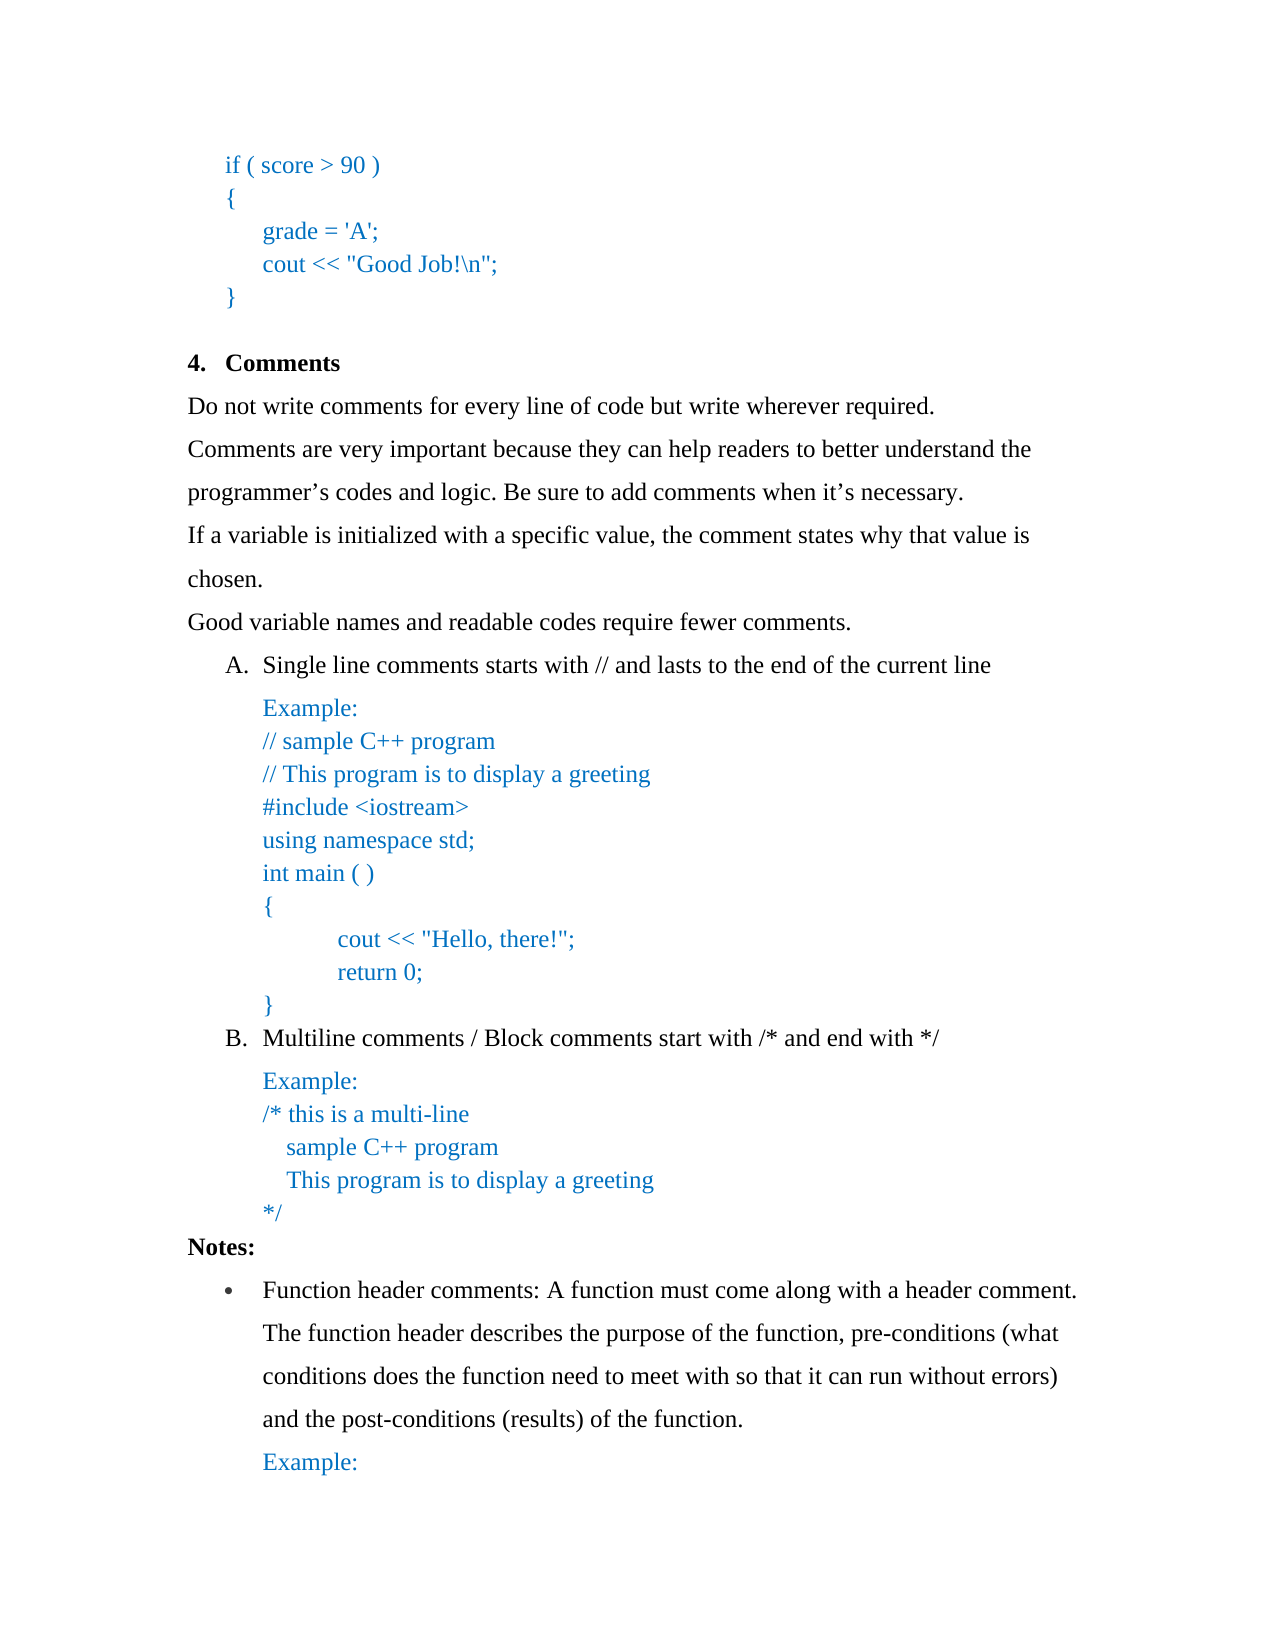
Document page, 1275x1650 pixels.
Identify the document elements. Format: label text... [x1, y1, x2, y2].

text cout << "Hello, there!"; [262, 924, 1087, 953]
text { [225, 183, 1087, 212]
text } [187, 990, 1087, 1019]
list Comments [187, 348, 1087, 377]
text return 0; [262, 957, 1087, 986]
text #include <iostream> [187, 792, 1087, 821]
text Do not write comments for every line of code but write wherever required. [187, 391, 1087, 420]
list Function header comments: A function must come along with a header comment. The function header describes the purpose of the function, pre-conditions (what conditions does the function need to meet with so that it can run without errors) and the post-conditions (results) of the function. [225, 1275, 1087, 1433]
text } [225, 282, 1087, 311]
list Single line comments starts with // and lasts to the end of the current line [225, 650, 1087, 679]
text { [187, 891, 1087, 920]
text if ( score > 90 ) [225, 150, 1087, 179]
list Multiline comments / Block comments start with /* and end with */ [225, 1023, 1087, 1052]
text Good variable names and readable codes require fewer comments. [187, 607, 1087, 636]
text */ [187, 1198, 1087, 1227]
text Example: [262, 1066, 1087, 1095]
text Comments are very important because they can help readers to better understand the programmer’s codes and logic. Be sure to add comments when it’s necessary. [187, 434, 1087, 506]
text sample C++ program [262, 1132, 1087, 1161]
text /* this is a multi-line [187, 1099, 1087, 1128]
text Example: [262, 693, 1087, 722]
text Notes: [187, 1232, 1087, 1260]
text This program is to display a greeting [262, 1166, 1087, 1194]
text int main ( ) [187, 858, 1087, 887]
text using namespace std; [187, 825, 1087, 854]
text // This program is to display a greeting [187, 759, 1087, 788]
text // sample C++ program [187, 726, 1087, 755]
text grade = 'A'; [225, 216, 1087, 245]
text cout << "Good Job!\n"; [187, 249, 1087, 278]
text Example: [187, 1447, 1087, 1476]
text If a variable is initialized with a specific value, the comment states why that value is chosen. [187, 521, 1087, 592]
